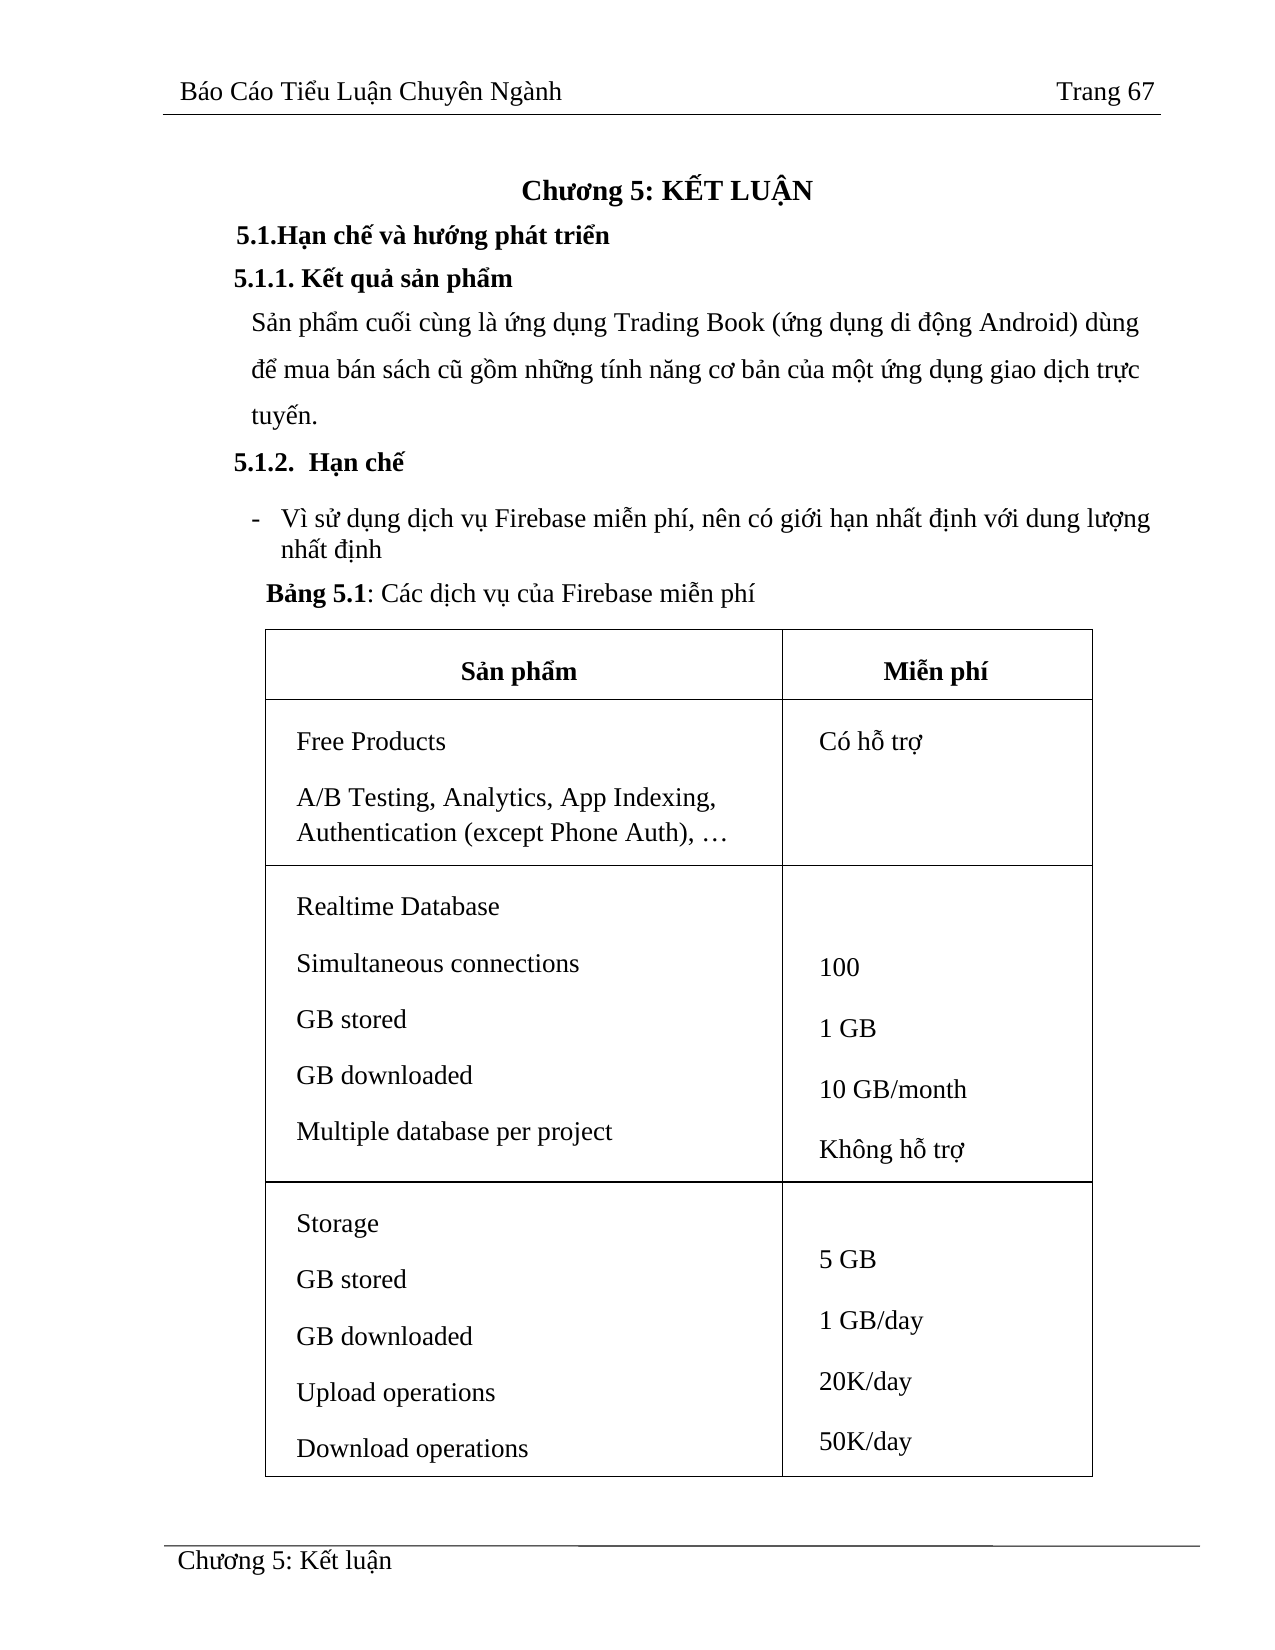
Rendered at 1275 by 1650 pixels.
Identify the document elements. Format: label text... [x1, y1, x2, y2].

text Bảng 5.1: Các dịch vụ của Firebase miễn phí [266, 577, 1157, 608]
table_cell Có hỗ trợ [783, 700, 1092, 864]
table_cell Realtime Database Simultaneous connections GB stored GB downloaded Multiple database per project [266, 866, 782, 1181]
table_cell 100 1 GB 10 GB/month Không hỗ trợ [783, 866, 1092, 1181]
list Chương 5: KẾT LUẬN [177, 173, 1157, 206]
table_cell Free Products A/B Testing, Analytics, App Indexing, Authentication (except Phone Auth), … [266, 700, 782, 864]
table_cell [266, 1183, 782, 1476]
text 5.1.1. Kết quả sản phẩm [233, 262, 1157, 293]
table_header Miễn phí [783, 630, 1092, 699]
table_header Sản phẩm [266, 630, 782, 699]
list Sản phẩm cuối cùng là ứng dụng Trading Book (ứng dụng di động Android) dùng để mua bán sách cũ gồm những tính năng cơ bản của một ứng dụng giao dịch trực tuyến. [251, 306, 1157, 431]
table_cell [783, 1183, 1092, 1476]
list Hạn chế [233, 446, 1157, 477]
list 5.1.Hạn chế và hướng phát triển [236, 219, 1157, 250]
list Vì sử dụng dịch vụ Firebase miễn phí, nên có giới hạn nhất định với dung lượng nhất định [251, 502, 1157, 564]
